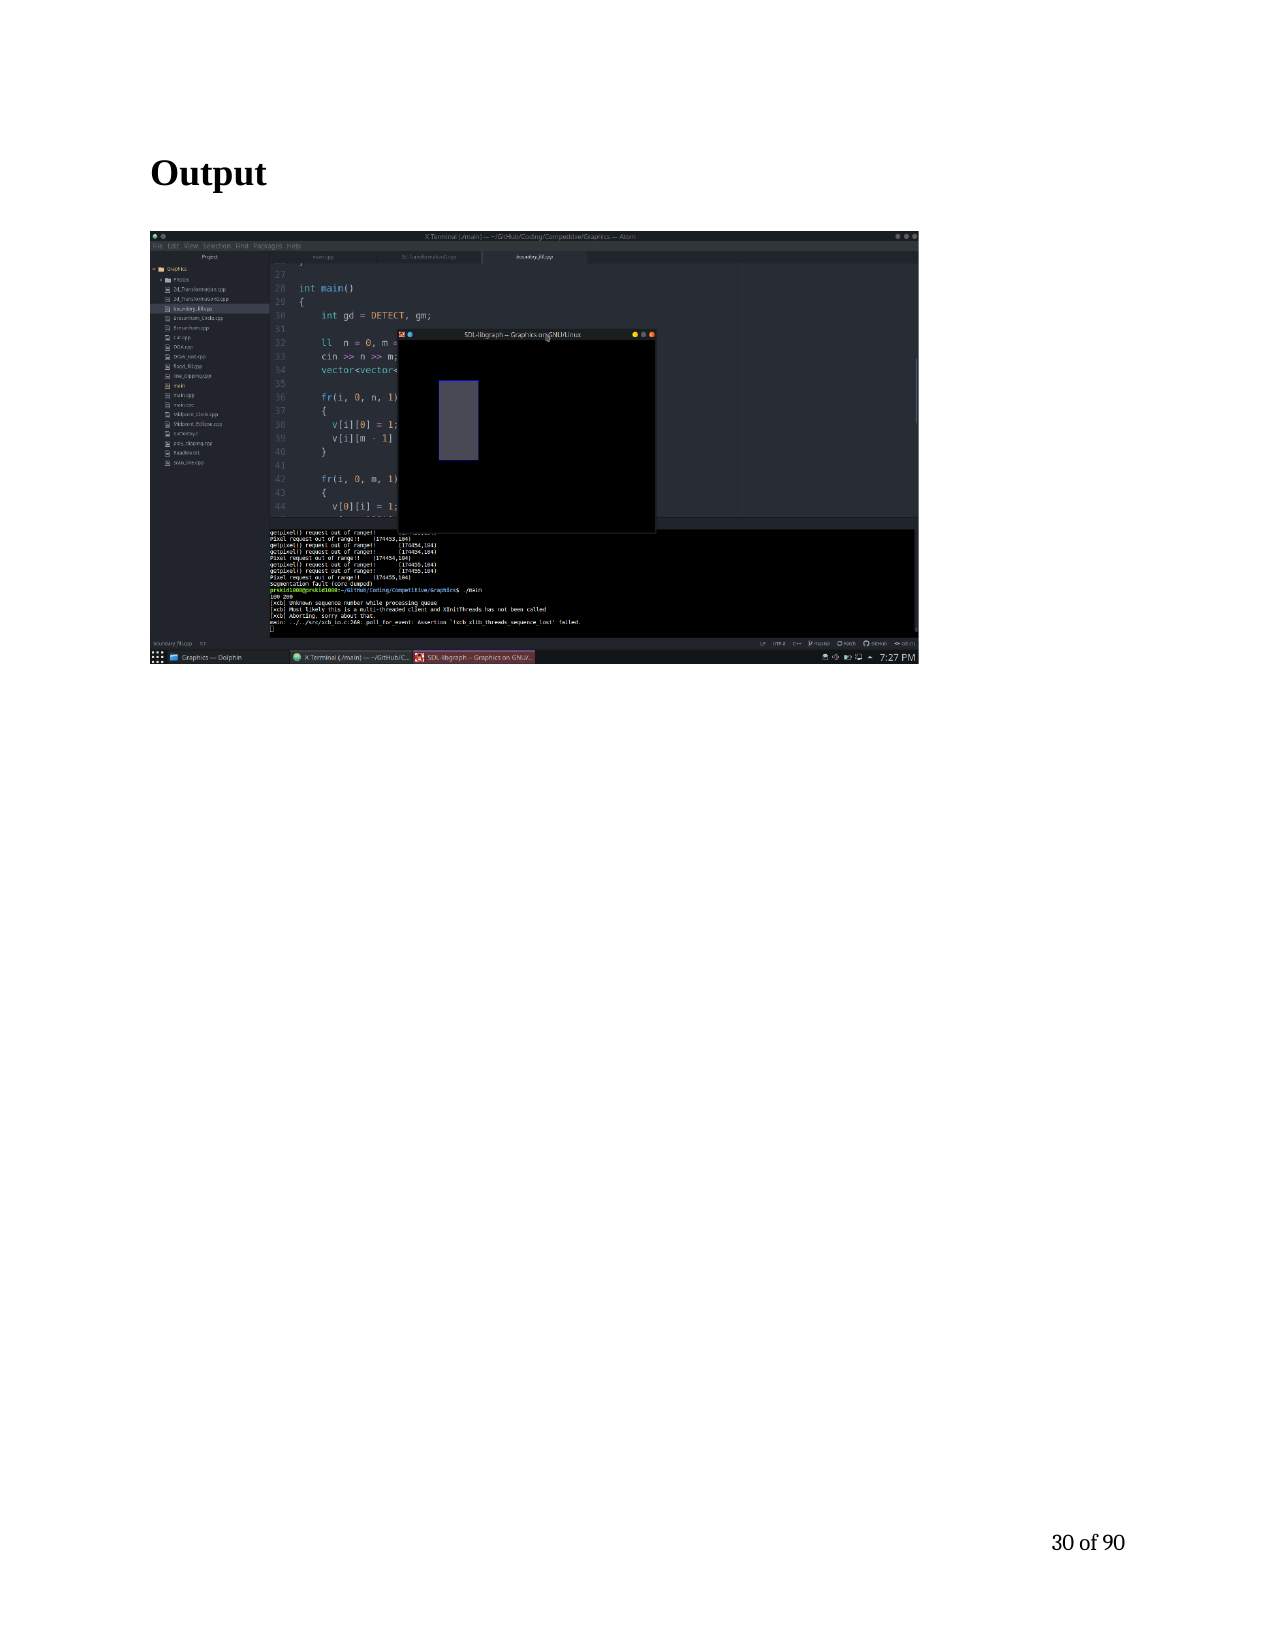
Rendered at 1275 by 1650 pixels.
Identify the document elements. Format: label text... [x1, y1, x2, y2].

picture [150, 231, 919, 664]
text Output [150, 150, 1125, 193]
